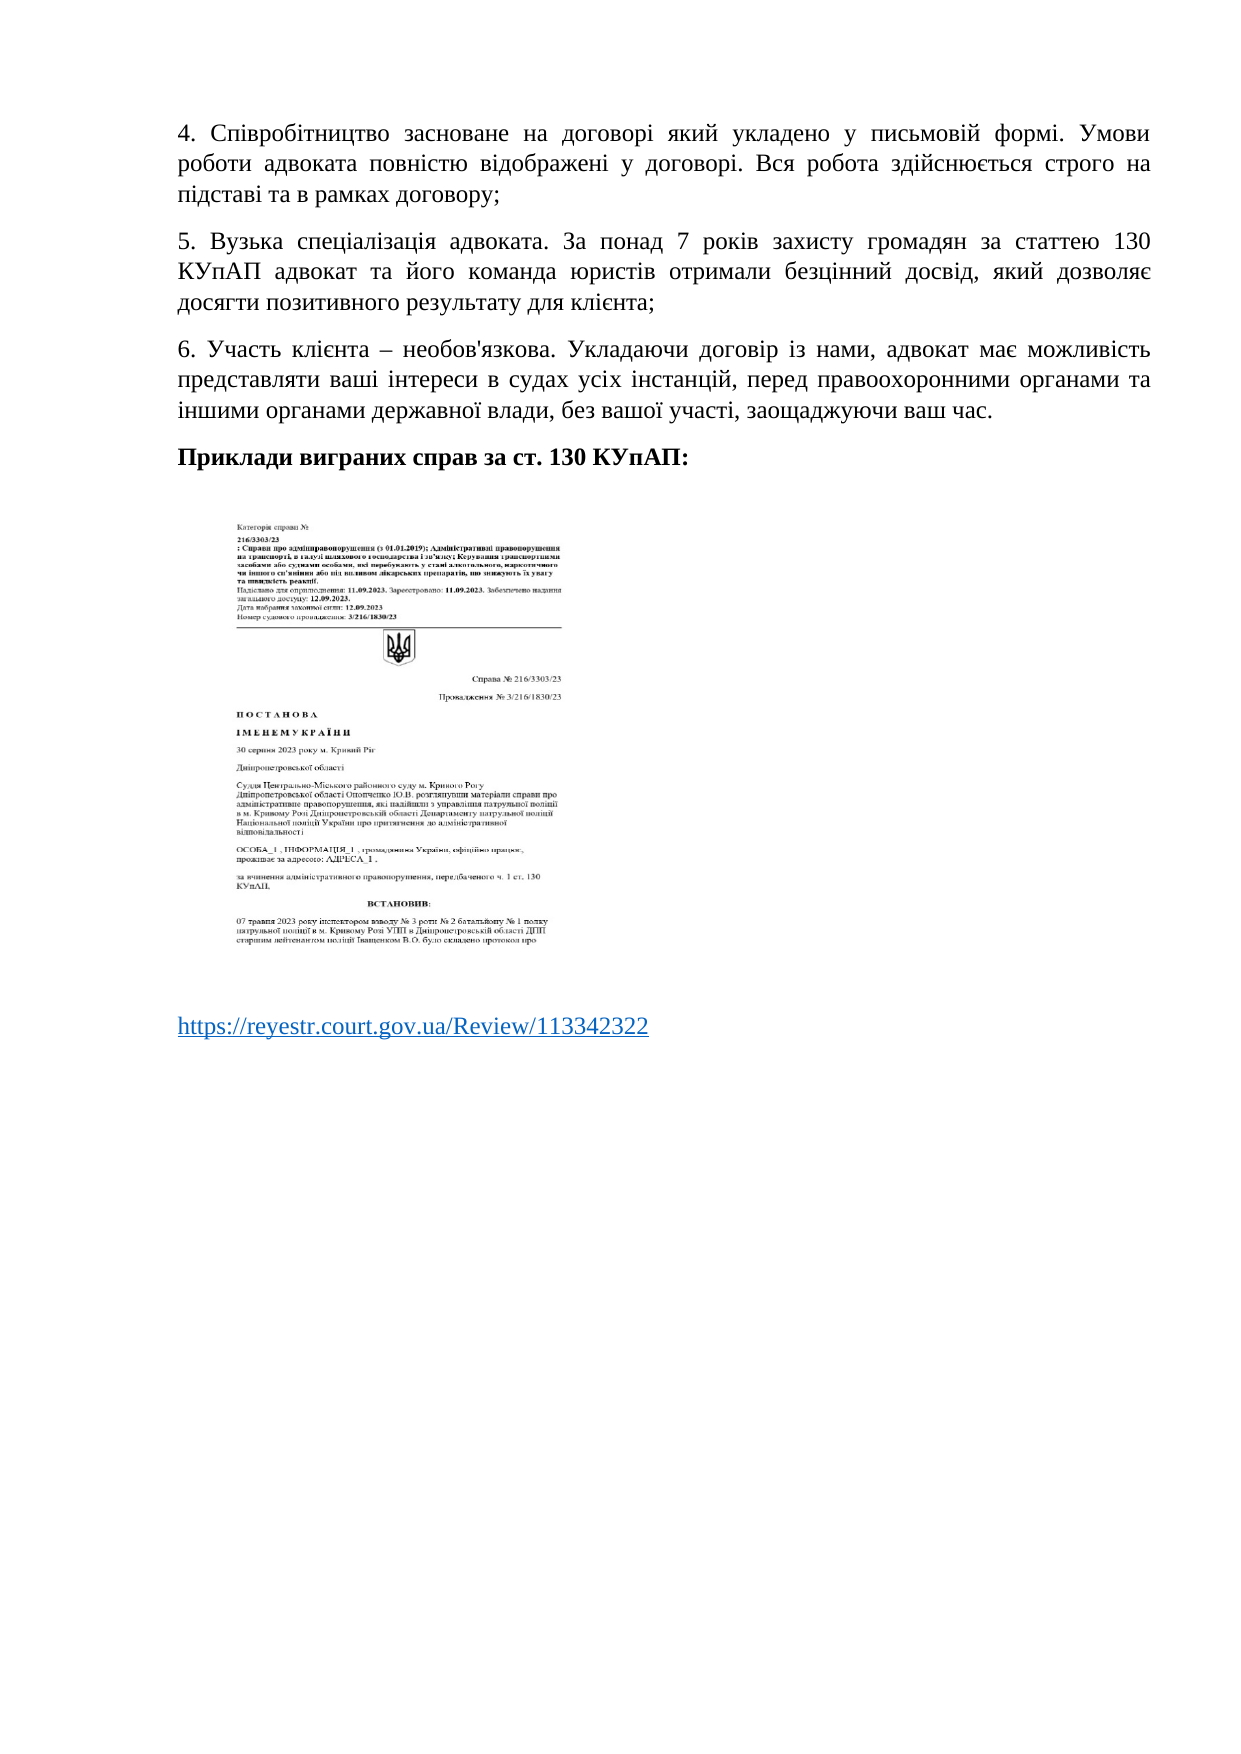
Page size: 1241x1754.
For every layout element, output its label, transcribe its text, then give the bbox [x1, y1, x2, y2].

text https://reyestr.court.gov.ua/Review/113342322 [177, 1011, 1152, 1040]
text 5. Вузька спеціалізація адвоката. За понад 7 років захисту громадян за статтею 130 КУпАП адвокат та його команда юристів отримали безцінний досвід, який дозволяє досягти позитивного результату для клієнта; [177, 226, 1152, 316]
text 4. Співробітництво засноване на договорі який укладено у письмовій формі. Умови роботи адвоката повністю відображені у договорі. Вся робота здійснюється строго на підставі та в рамках договору; [177, 118, 1152, 208]
text Приклади виграних справ за ст. 130 КУпАП: [177, 442, 1152, 471]
picture [177, 488, 591, 993]
text 6. Участь клієнта – необов'язкова. Укладаючи договір із нами, адвокат має можливість представляти ваші інтереси в судах усіх інстанцій, перед правоохоронними органами та іншими органами державної влади, без вашої участі, заощаджуючи ваш час. [177, 334, 1152, 423]
